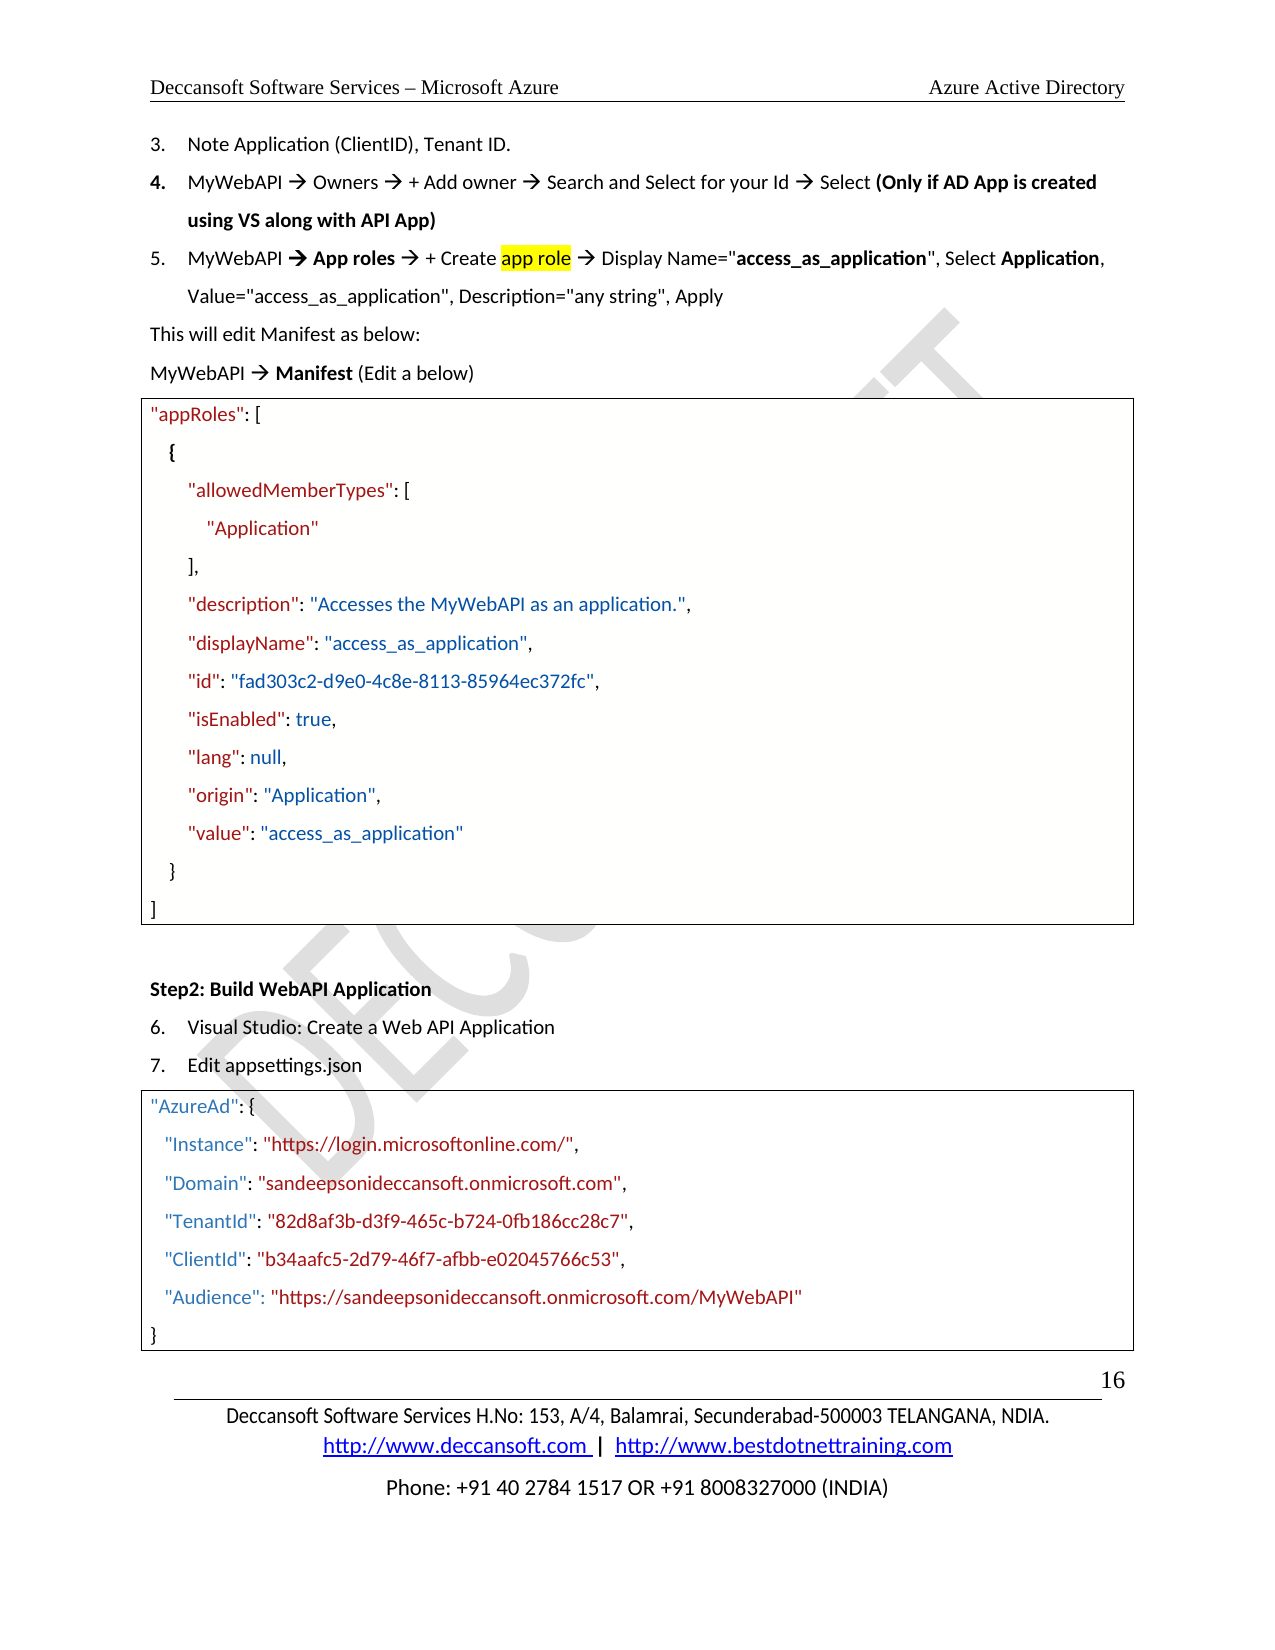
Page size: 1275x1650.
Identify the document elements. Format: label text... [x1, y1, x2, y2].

list Edit appsettings.json [150, 1052, 1125, 1078]
text "allowedMemberTypes": [ [142, 474, 1133, 503]
text "value": "access_as_application" [142, 817, 1133, 846]
text "displayName": "access_as_application", [142, 627, 1133, 655]
text "origin": "Application", [142, 779, 1133, 808]
text "AzureAd": { [142, 1091, 1133, 1119]
text Step2: Build WebAPI Application [150, 976, 1125, 1001]
text "description": "Accesses the MyWebAPI as an application.", [142, 588, 1133, 617]
text "Instance": "https://login.microsoftonline.com/", [142, 1128, 1133, 1157]
text } [142, 1319, 1133, 1350]
text } [142, 855, 1133, 884]
text "isEnabled": true, [142, 703, 1133, 731]
text "Domain": "sandeepsonideccansoft.onmicrosoft.com", [142, 1167, 1133, 1195]
text "TenantId": "82d8af3b-d3f9-465c-b724-0fb186cc28c7", [142, 1205, 1133, 1233]
text { [142, 436, 1133, 464]
list MyWebAPI App roles + Create app role Display Name="access_as_application", Select Application, Value="access_as_application", Description="any string", Apply [150, 245, 1125, 309]
text "appRoles": [ [142, 399, 1133, 426]
text "Audience": "https://sandeepsonideccansoft.onmicrosoft.com/MyWebAPI" [142, 1281, 1133, 1309]
text "Application" [142, 512, 1133, 541]
text "ClientId": "b34aafc5-2d79-46f7-afbb-e02045766c53", [142, 1243, 1133, 1271]
text MyWebAPI Manifest (Edit a below) [150, 360, 1125, 385]
text ], [142, 550, 1133, 579]
list MyWebAPI Owners + Add owner Search and Select for your Id Select (Only if AD App is created using VS along with API App) [150, 169, 1125, 233]
list Visual Studio: Create a Web API Application [150, 1014, 1125, 1039]
text ] [142, 893, 1133, 924]
text "id": "fad303c2-d9e0-4c8e-8113-85964ec372fc", [142, 665, 1133, 693]
list Note Application (ClientID), Tenant ID. [150, 131, 1125, 156]
text "lang": null, [142, 741, 1133, 769]
text This will edit Manifest as below: [150, 322, 1125, 347]
